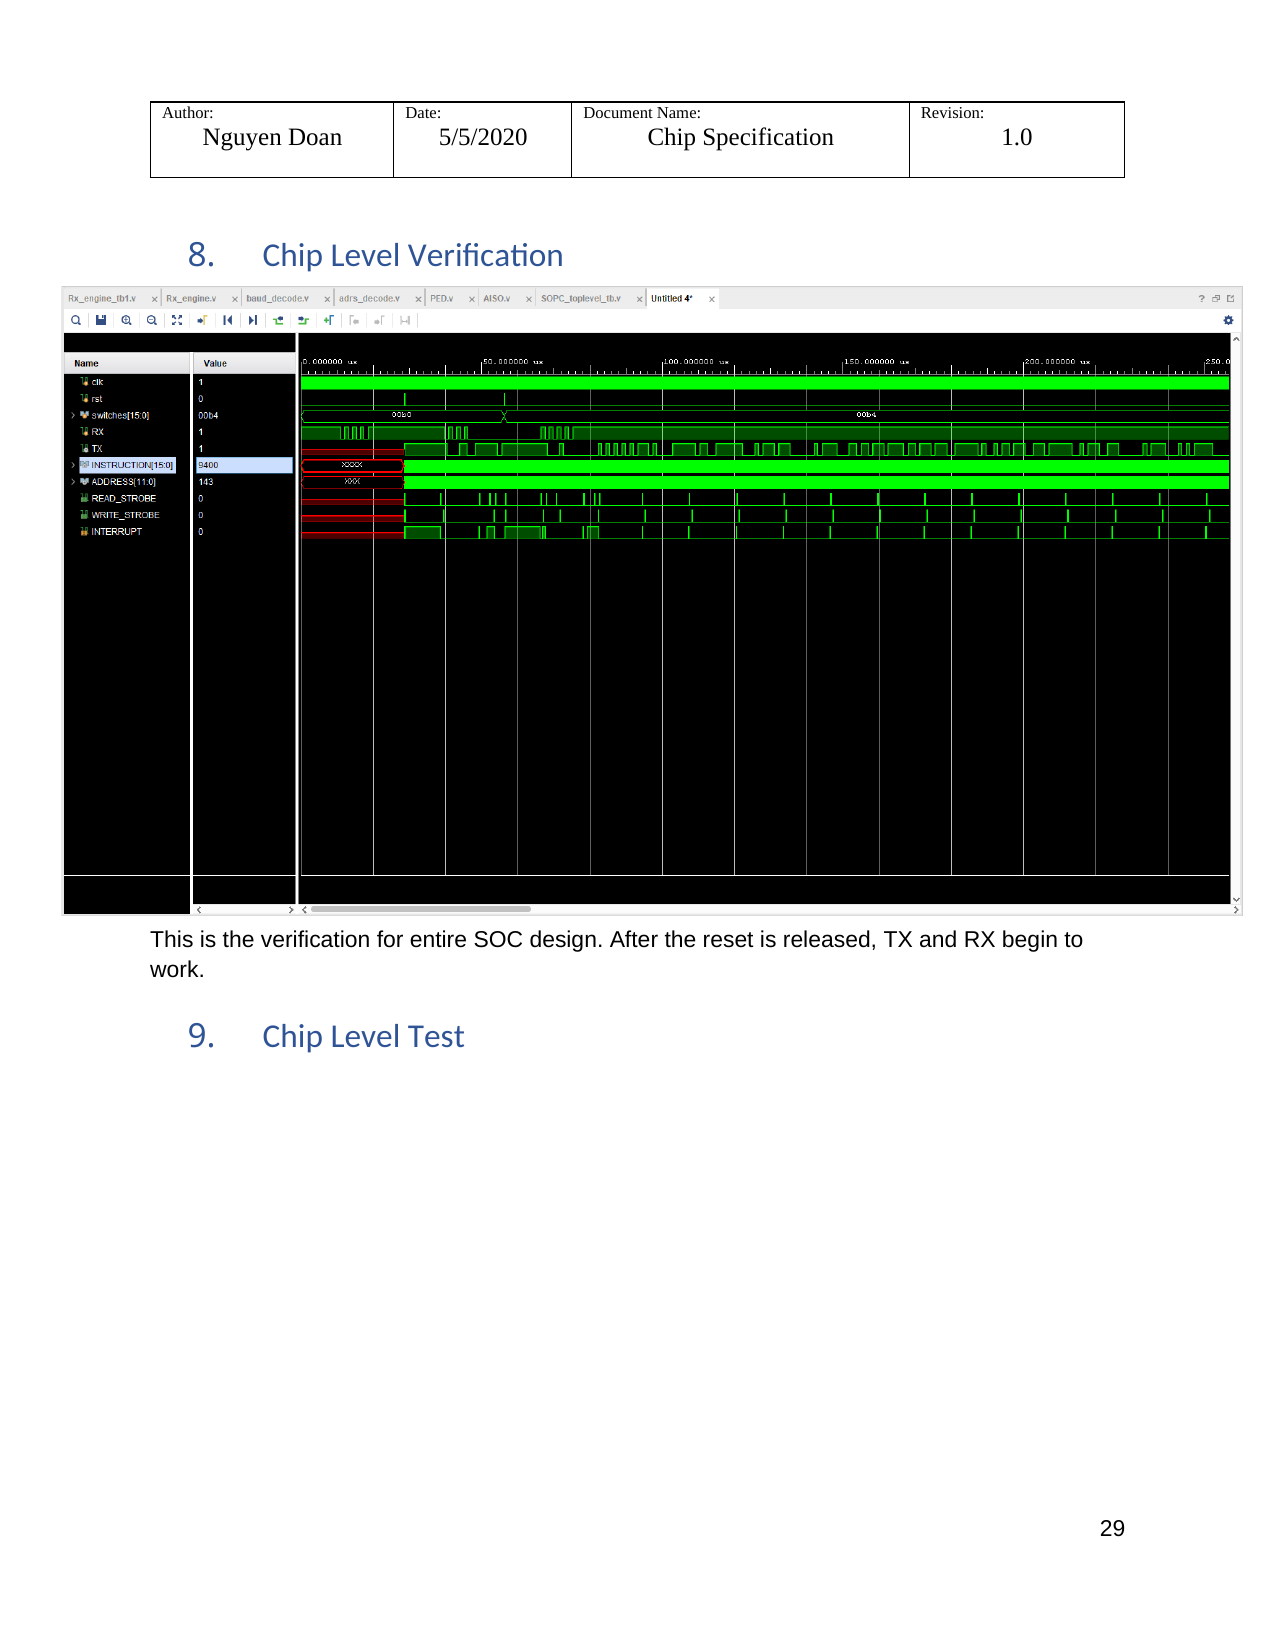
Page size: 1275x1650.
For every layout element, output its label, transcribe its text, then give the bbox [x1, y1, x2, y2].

subtitle Chip Level Test [187, 1012, 1125, 1057]
subtitle Chip Level Verification [187, 230, 1125, 276]
text This is the verification for entire SOC design. After the reset is released, TX and RX begin to work. [150, 916, 1125, 983]
picture [59, 283, 1244, 916]
